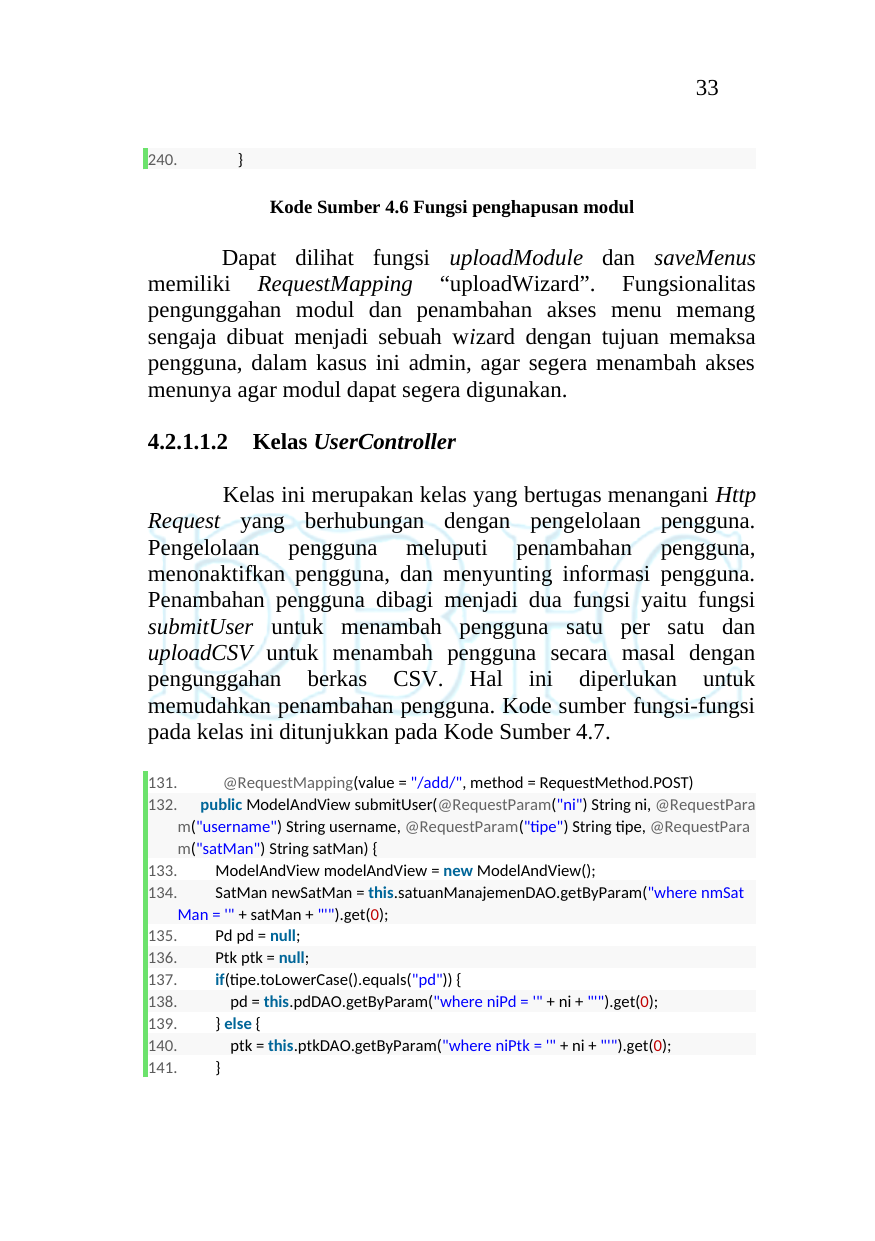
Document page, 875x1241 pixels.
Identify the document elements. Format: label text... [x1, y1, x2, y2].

list public ModelAndView submitUser(@RequestParam("ni") String ni, @RequestParam("username") String username, @RequestParam("tipe") String tipe, @RequestParam("satMan") String satMan) { [148, 793, 756, 858]
list @RequestMapping(value = "/add/", method = RequestMethod.POST) [148, 771, 756, 793]
list ptk = this.ptkDAO.getByParam("where niPtk = '" + ni + "'").get(0); [148, 1033, 756, 1055]
list if(tipe.toLowerCase().equals("pd")) { [148, 968, 756, 990]
text Kelas ini merupakan kelas yang bertugas menangani Http Request yang berhubungan dengan pengelolaan pengguna. Pengelolaan pengguna meluputi penambahan pengguna, menonaktifkan pengguna, dan menyunting informasi pengguna. Penambahan pengguna dibagi menjadi dua fungsi yaitu fungsi submitUser untuk menambah pengguna satu per satu dan uploadCSV untuk menambah pengguna secara masal dengan pengunggahan berkas CSV. Hal ini diperlukan untuk memudahkan penambahan pengguna. Kode sumber fungsi-fungsi pada kelas ini ditunjukkan pada Kode Sumber 4.7. [148, 481, 756, 744]
list SatMan newSatMan = this.satuanManajemenDAO.getByParam("where nmSatMan = '" + satMan + "'").get(0); [148, 880, 756, 924]
text Kode Sumber 4.6 Fungsi penghapusan modul [148, 196, 756, 217]
list } else { [148, 1012, 756, 1033]
list } [148, 148, 756, 169]
list ModelAndView modelAndView = new ModelAndView(); [148, 858, 756, 880]
list pd = this.pdDAO.getByParam("where niPd = '" + ni + "'").get(0); [148, 990, 756, 1012]
list } [148, 1055, 756, 1077]
list Pd pd = null; [148, 924, 756, 946]
list Ptk ptk = null; [148, 946, 756, 968]
subtitle Kelas UserController [148, 428, 756, 455]
text Dapat dilihat fungsi uploadModule dan saveMenus memiliki RequestMapping “uploadWizard”. Fungsionalitas pengunggahan modul dan penambahan akses menu memang sengaja dibuat menjadi sebuah wizard dengan tujuan memaksa pengguna, dalam kasus ini admin, agar segera menambah akses menunya agar modul dapat segera digunakan. [148, 244, 756, 402]
